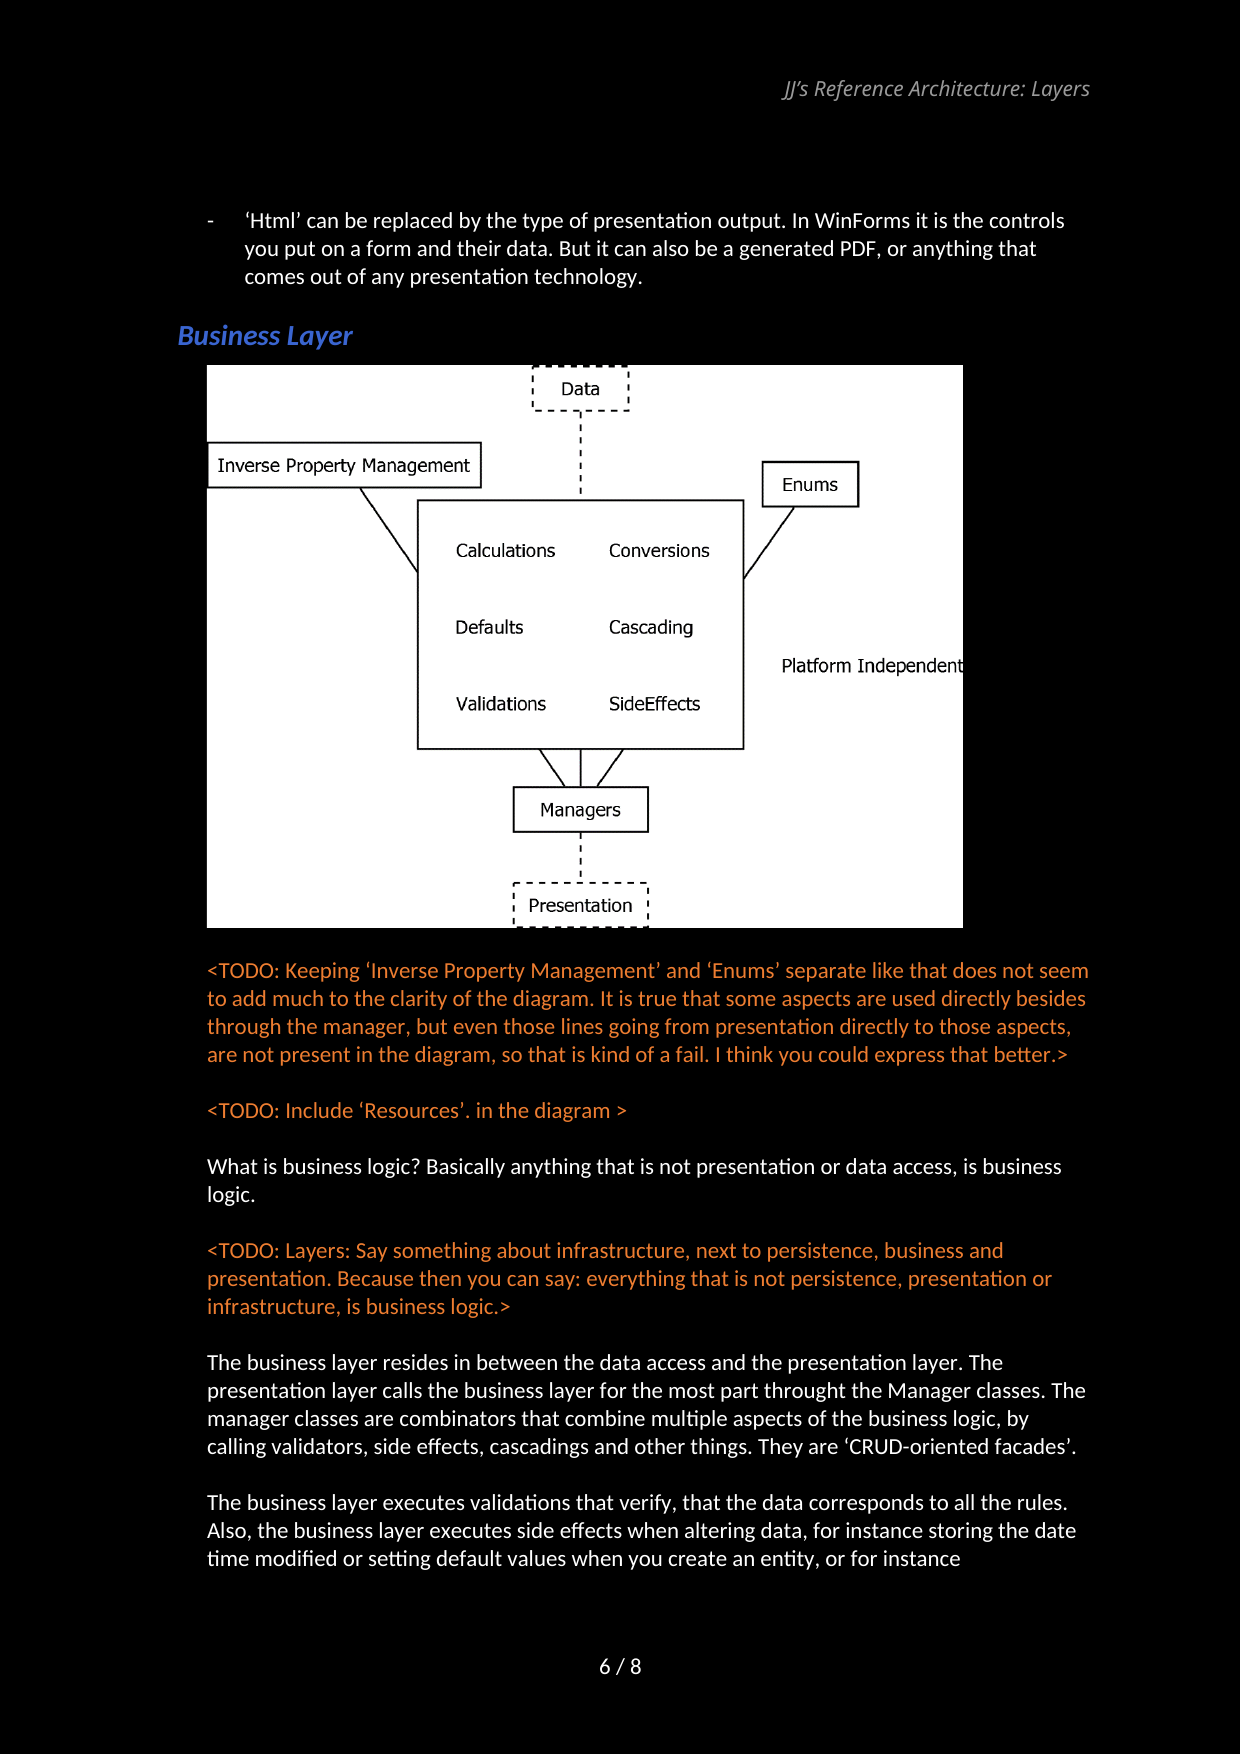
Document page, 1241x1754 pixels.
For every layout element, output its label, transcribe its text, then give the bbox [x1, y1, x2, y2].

text <TODO: Keeping ‘Inverse Property Management’ and ‘Enums’ separate like that does not seem to add much to the clarity of the diagram. It is true that some aspects are used directly besides through the manager, but even those lines going from presentation directly to those aspects, are not present in the diagram, so that is kind of a fail. I think you could express that better.> [207, 956, 1092, 1068]
subtitle Business Layer [177, 317, 1092, 353]
text The business layer resides in between the data access and the presentation layer. The presentation layer calls the business layer for the most part throught the Manager classes. The manager classes are combinators that combine multiple aspects of the business logic, by calling validators, side effects, cascadings and other things. They are ‘CRUD-oriented facades’. [207, 1348, 1092, 1460]
list ‘Html’ can be replaced by the type of presentation output. In WinForms it is the controls you put on a form and their data. But it can also be a generated PDF, or anything that comes out of any presentation technology. [207, 206, 1092, 290]
picture [206, 365, 963, 928]
text <TODO: Include ‘Resources’. in the diagram > [207, 1096, 1092, 1124]
text What is business logic? Basically anything that is not presentation or data access, is business logic. [207, 1152, 1092, 1208]
text <TODO: Layers: Say something about infrastructure, next to persistence, business and presentation. Because then you can say: everything that is not persistence, presentation or infrastructure, is business logic.> [207, 1236, 1092, 1320]
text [207, 1488, 1092, 1572]
